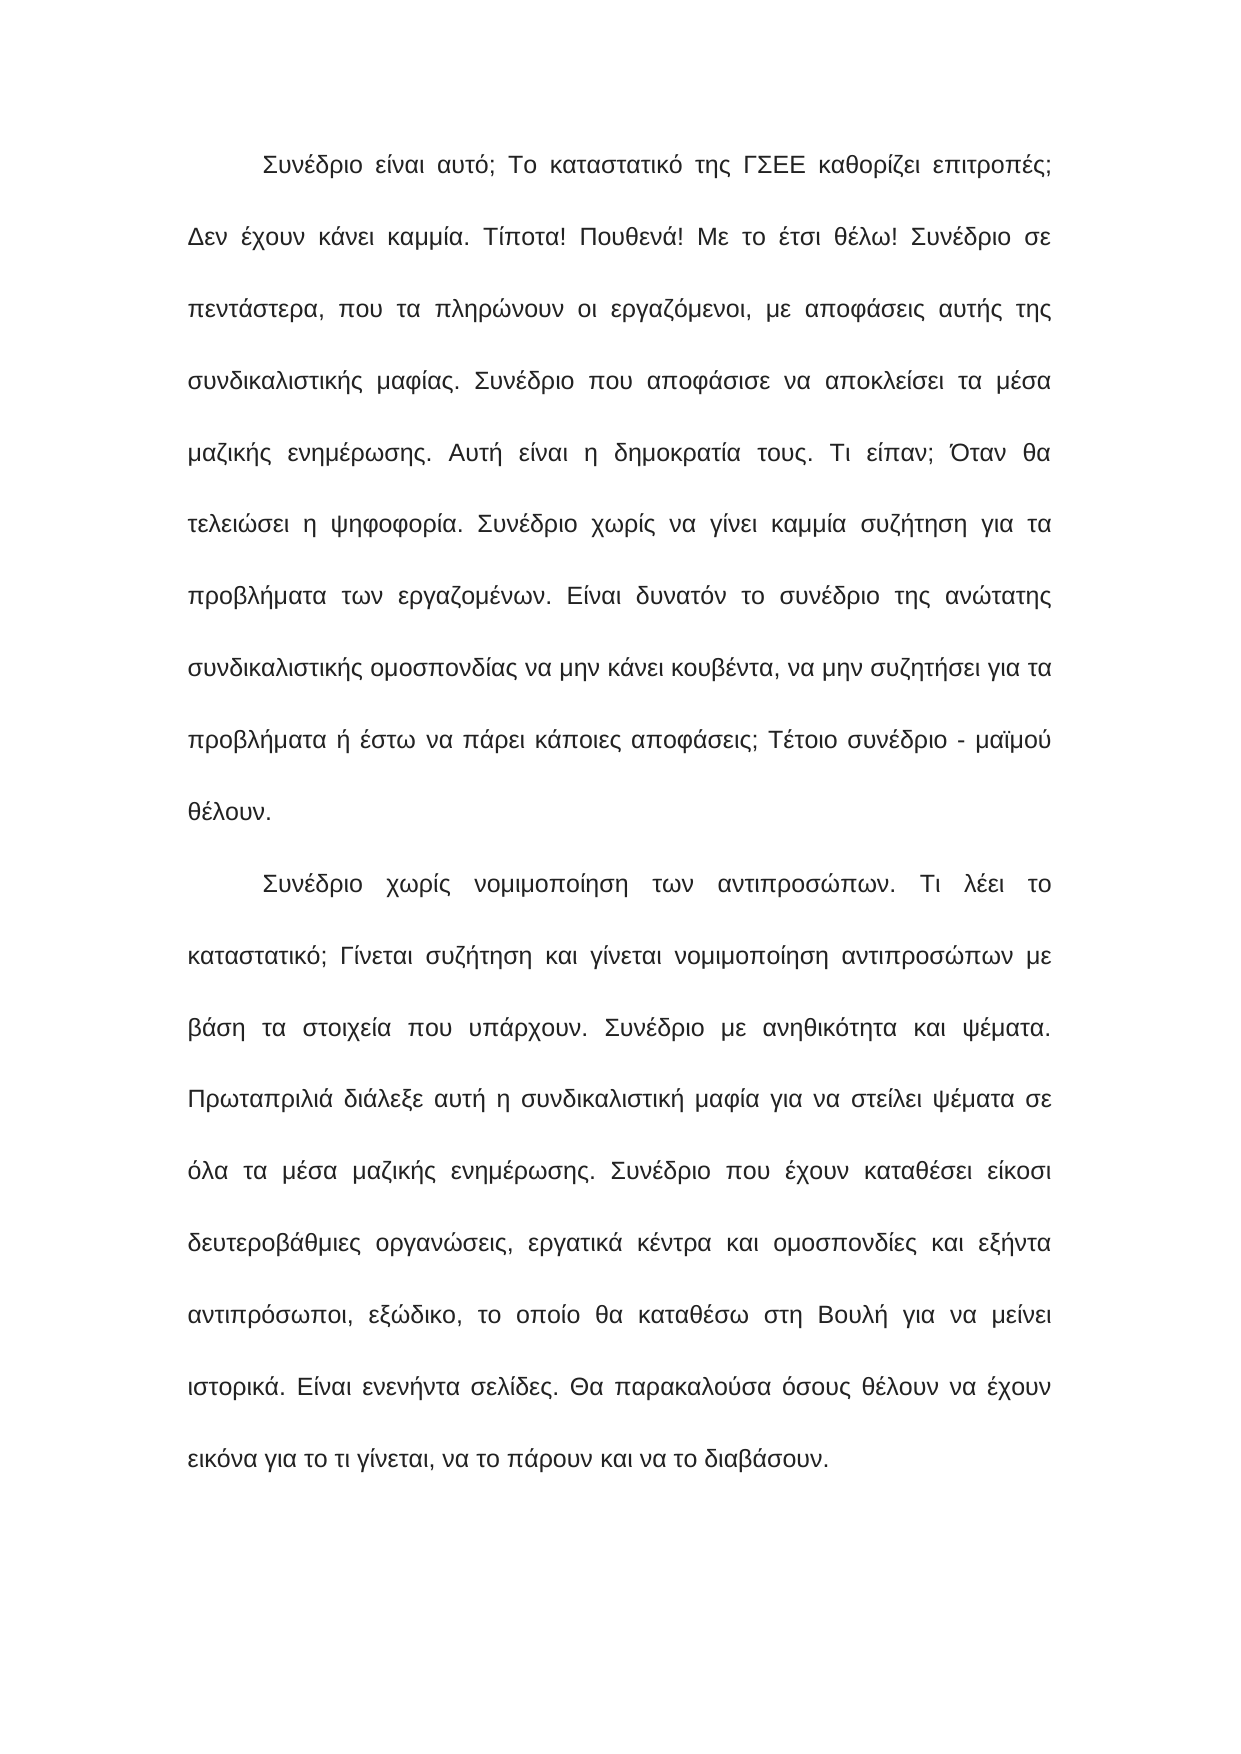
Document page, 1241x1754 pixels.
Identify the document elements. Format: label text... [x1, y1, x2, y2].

text Συνέδριο είναι αυτό; Το καταστατικό της ΓΣΕΕ καθορίζει επιτροπές; Δεν έχουν κάνει καμμία. Τίποτα! Πουθενά! Με το έτσι θέλω! Συνέδριο σε πεντάστερα, που τα πληρώνουν οι εργαζόμενοι, με αποφάσεις αυτής της συνδικαλιστικής μαφίας. Συνέδριο που αποφάσισε να αποκλείσει τα μέσα μαζικής ενημέρωσης. Αυτή είναι η δημοκρατία τους. Τι είπαν; Όταν θα τελειώσει η ψηφοφορία. Συνέδριο χωρίς να γίνει καμμία συζήτηση για τα προβλήματα των εργαζομένων. Είναι δυνατόν το συνέδριο της ανώτατης συνδικαλιστικής ομοσπονδίας να μην κάνει κουβέντα, να μην συζητήσει για τα προβλήματα ή έστω να πάρει κάποιες αποφάσεις; Τέτοιο συνέδριο - μαϊμού θέλουν. [187, 150, 1053, 519]
text Συνέδριο είναι αυτό; Το καταστατικό της ΓΣΕΕ καθορίζει επιτροπές; Δεν έχουν κάνει καμμία. Τίποτα! Πουθενά! Με το έτσι θέλω! Συνέδριο σε πεντάστερα, που τα πληρώνουν οι εργαζόμενοι, με αποφάσεις αυτής της συνδικαλιστικής μαφίας. Συνέδριο που αποφάσισε να αποκλείσει τα μέσα μαζικής ενημέρωσης. Αυτή είναι η δημοκρατία τους. Τι είπαν; Όταν θα τελειώσει η ψηφοφορία. Συνέδριο χωρίς να γίνει καμμία συζήτηση για τα προβλήματα των εργαζομένων. Είναι δυνατόν το συνέδριο της ανώτατης συνδικαλιστικής ομοσπονδίας να μην κάνει κουβέντα, να μην συζητήσει για τα προβλήματα ή έστω να πάρει κάποιες αποφάσεις; Τέτοιο συνέδριο - μαϊμού θέλουν. [187, 521, 1053, 826]
text Συνέδριο χωρίς νομιμοποίηση των αντιπροσώπων. Τι λέει το καταστατικό; Γίνεται συζήτηση και γίνεται νομιμοποίηση αντιπροσώπων με βάση τα στοιχεία που υπάρχουν. Συνέδριο με ανηθικότητα και ψέματα. Πρωταπριλιά διάλεξε αυτή η συνδικαλιστική μαφία για να στείλει ψέματα σε όλα τα μέσα μαζικής ενημέρωσης. Συνέδριο που έχουν καταθέσει είκοσι δευτεροβάθμιες οργανώσεις, εργατικά κέντρα και ομοσπονδίες και εξήντα αντιπρόσωποι, εξώδικο, το οποίο θα καταθέσω στη Βουλή για να μείνει ιστορικά. Είναι ενενήντα σελίδες. Θα παρακαλούσα όσους θέλουν να έχουν εικόνα για το τι γίνεται, να το πάρουν και να το διαβάσουν. [187, 869, 1053, 1472]
